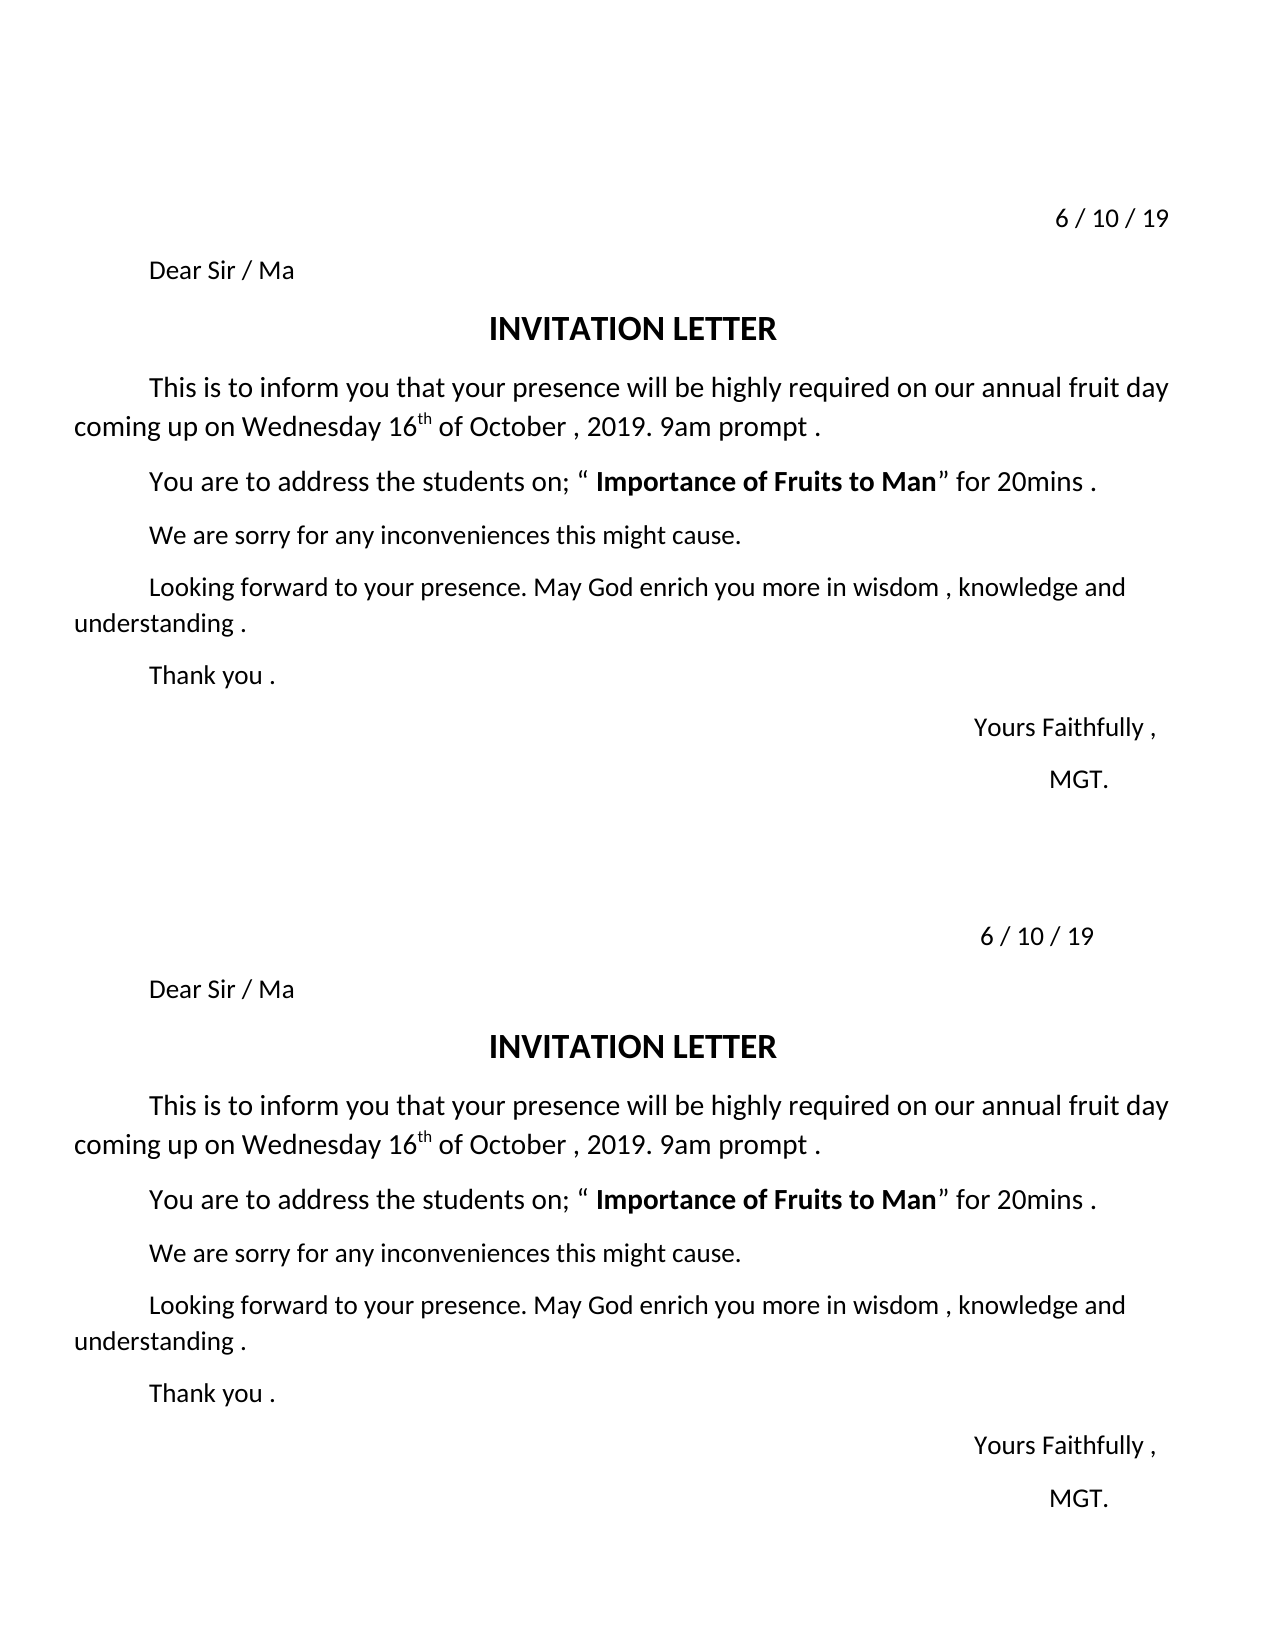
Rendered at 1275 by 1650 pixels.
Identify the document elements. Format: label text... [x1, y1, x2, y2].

text Looking forward to your presence. May God enrich you more in wisdom , knowledge and understanding . [74, 1288, 1211, 1357]
text MGT. [74, 1481, 1211, 1514]
text This is to inform you that your presence will be highly required on our annual fruit day coming up on Wednesday 16th of October , 2019. 9am prompt . [74, 369, 1211, 443]
text We are sorry for any inconveniences this might cause. [74, 518, 1211, 551]
text You are to address the students on; “ Importance of Fruits to Man” for 20mins . [74, 463, 1211, 498]
text Thank you . [74, 658, 1211, 691]
text This is to inform you that your presence will be highly required on our annual fruit day coming up on Wednesday 16th of October , 2019. 9am prompt . [74, 1087, 1211, 1161]
text We are sorry for any inconveniences this might cause. [74, 1236, 1211, 1269]
text INVITATION LETTER [74, 1024, 1211, 1067]
text 6 / 10 / 19 [74, 919, 1211, 952]
text Looking forward to your presence. May God enrich you more in wisdom , knowledge and understanding . [74, 570, 1211, 639]
text MGT. [74, 763, 1211, 796]
text You are to address the students on; “ Importance of Fruits to Man” for 20mins . [74, 1181, 1211, 1217]
text INVITATION LETTER [74, 306, 1211, 349]
text Yours Faithfully , [74, 710, 1211, 743]
text 6 / 10 / 19 [74, 201, 1211, 234]
text Yours Faithfully , [74, 1428, 1211, 1462]
text Dear Sir / Ma [74, 253, 1211, 287]
text Thank you . [74, 1376, 1211, 1409]
text Dear Sir / Ma [74, 972, 1211, 1005]
